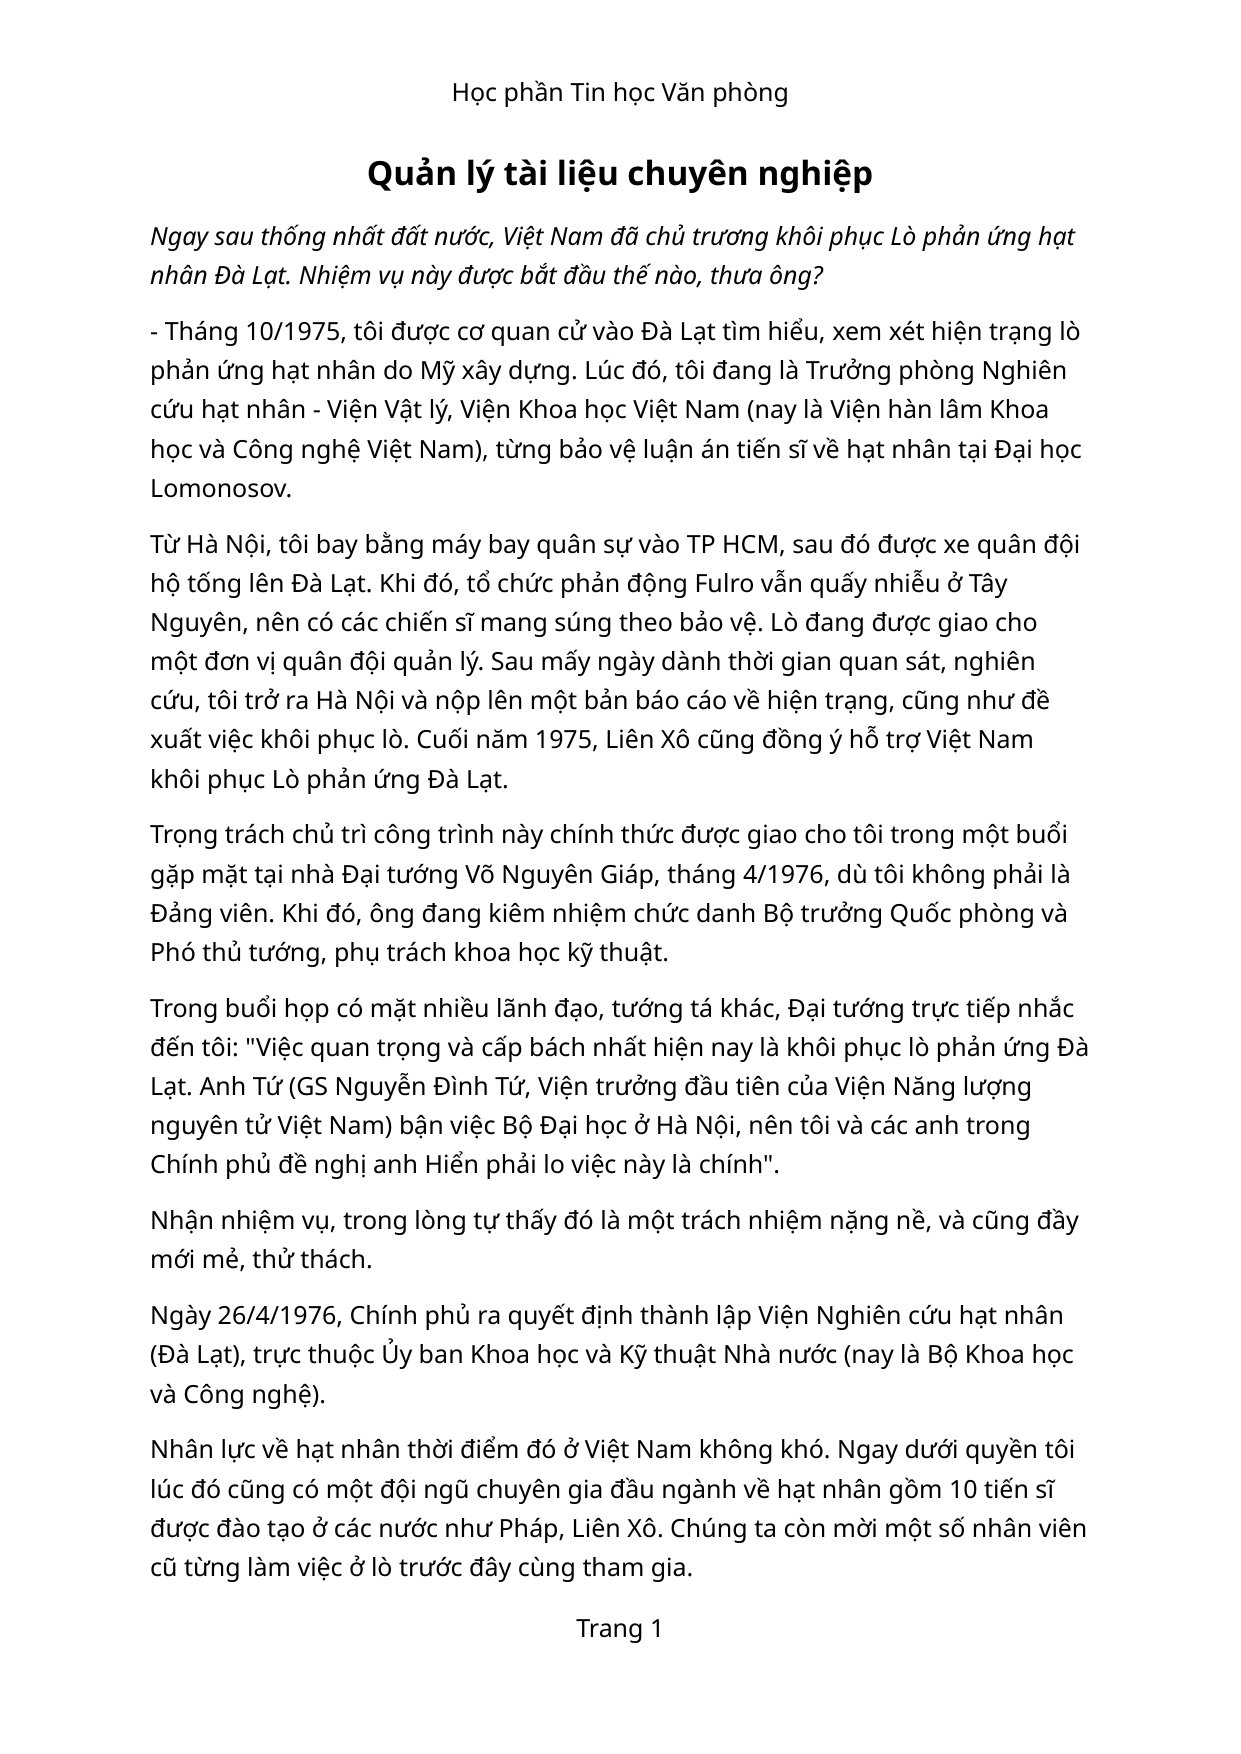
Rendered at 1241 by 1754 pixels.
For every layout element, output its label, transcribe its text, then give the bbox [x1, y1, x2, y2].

text Trong buổi họp có mặt nhiều lãnh đạo, tướng tá khác, Đại tướng trực tiếp nhắc đến tôi: "Việc quan trọng và cấp bách nhất hiện nay là khôi phục lò phản ứng Đà Lạt. Anh Tứ (GS Nguyễn Đình Tứ, Viện trưởng đầu tiên của Viện Năng lượng nguyên tử Việt Nam) bận việc Bộ Đại học ở Hà Nội, nên tôi và các anh trong Chính phủ đề nghị anh Hiển phải lo việc này là chính". [150, 991, 1090, 1181]
text - Tháng 10/1975, tôi được cơ quan cử vào Đà Lạt tìm hiểu, xem xét hiện trạng lò phản ứng hạt nhân do Mỹ xây dựng. Lúc đó, tôi đang là Trưởng phòng Nghiên cứu hạt nhân - Viện Vật lý, Viện Khoa học Việt Nam (nay là Viện hàn lâm Khoa học và Công nghệ Việt Nam), từng bảo vệ luận án tiến sĩ về hạt nhân tại Đại học Lomonosov. [150, 314, 1090, 504]
text Nhận nhiệm vụ, trong lòng tự thấy đó là một trách nhiệm nặng nề, và cũng đầy mới mẻ, thử thách. [150, 1203, 1090, 1276]
text Ngày 26/4/1976, Chính phủ ra quyết định thành lập Viện Nghiên cứu hạt nhân (Đà Lạt), trực thuộc Ủy ban Khoa học và Kỹ thuật Nhà nước (nay là Bộ Khoa học và Công nghệ). [150, 1298, 1090, 1410]
text Nhân lực về hạt nhân thời điểm đó ở Việt Nam không khó. Ngay dưới quyền tôi lúc đó cũng có một đội ngũ chuyên gia đầu ngành về hạt nhân gồm 10 tiến sĩ được đào tạo ở các nước như Pháp, Liên Xô. Chúng ta còn mời một số nhân viên cũ từng làm việc ở lò trước đây cùng tham gia. [150, 1432, 1090, 1584]
text Trọng trách chủ trì công trình này chính thức được giao cho tôi trong một buổi gặp mặt tại nhà Đại tướng Võ Nguyên Giáp, tháng 4/1976, dù tôi không phải là Đảng viên. Khi đó, ông đang kiêm nhiệm chức danh Bộ trưởng Quốc phòng và Phó thủ tướng, phụ trách khoa học kỹ thuật. [150, 817, 1090, 969]
text Ngay sau thống nhất đất nước, Việt Nam đã chủ trương khôi phục Lò phản ứng hạt nhân Đà Lạt. Nhiệm vụ này được bắt đầu thế nào, thưa ông? [150, 219, 1090, 292]
text Từ Hà Nội, tôi bay bằng máy bay quân sự vào TP HCM, sau đó được xe quân đội hộ tống lên Đà Lạt. Khi đó, tổ chức phản động Fulro vẫn quấy nhiễu ở Tây Nguyên, nên có các chiến sĩ mang súng theo bảo vệ. Lò đang được giao cho một đơn vị quân đội quản lý. Sau mấy ngày dành thời gian quan sát, nghiên cứu, tôi trở ra Hà Nội và nộp lên một bản báo cáo về hiện trạng, cũng như đề xuất việc khôi phục lò. Cuối năm 1975, Liên Xô cũng đồng ý hỗ trợ Việt Nam khôi phục Lò phản ứng Đà Lạt. [150, 526, 1090, 795]
text Quản lý tài liệu chuyên nghiệp [150, 150, 1090, 195]
